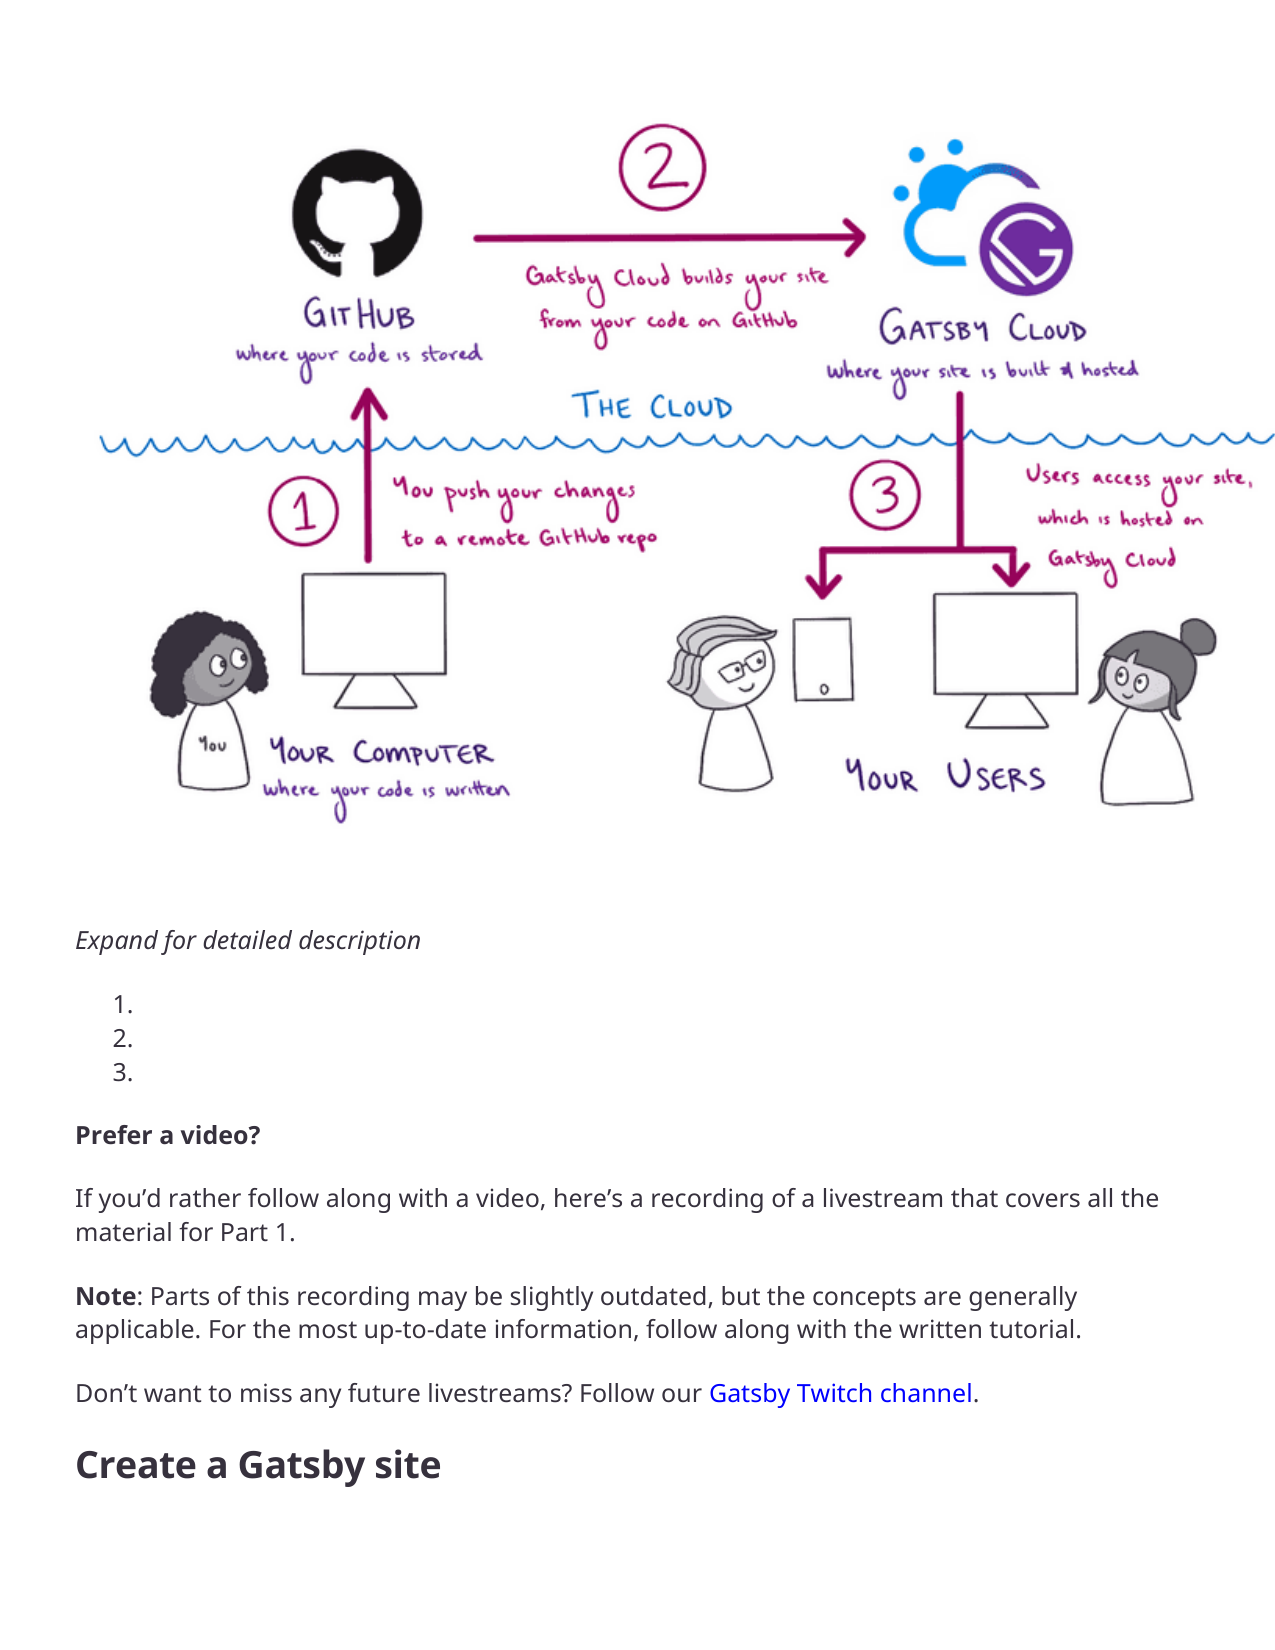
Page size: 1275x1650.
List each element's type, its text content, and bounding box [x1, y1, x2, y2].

text Expand for detailed description [75, 923, 1200, 957]
text Don’t want to miss any future livestreams? Follow our Gatsby Twitch channel. [75, 1375, 1200, 1409]
text Note: Parts of this recording may be slightly outdated, but the concepts are generally applicable. For the most up-to-date information, follow along with the written tutorial. [75, 1278, 1200, 1346]
text Prefer a video? [75, 1118, 1200, 1152]
picture [75, 75, 1275, 894]
text Create a Gatsby site [75, 1439, 1200, 1490]
text If you’d rather follow along with a video, here’s a recording of a livestream that covers all the material for Part 1. [75, 1181, 1200, 1249]
